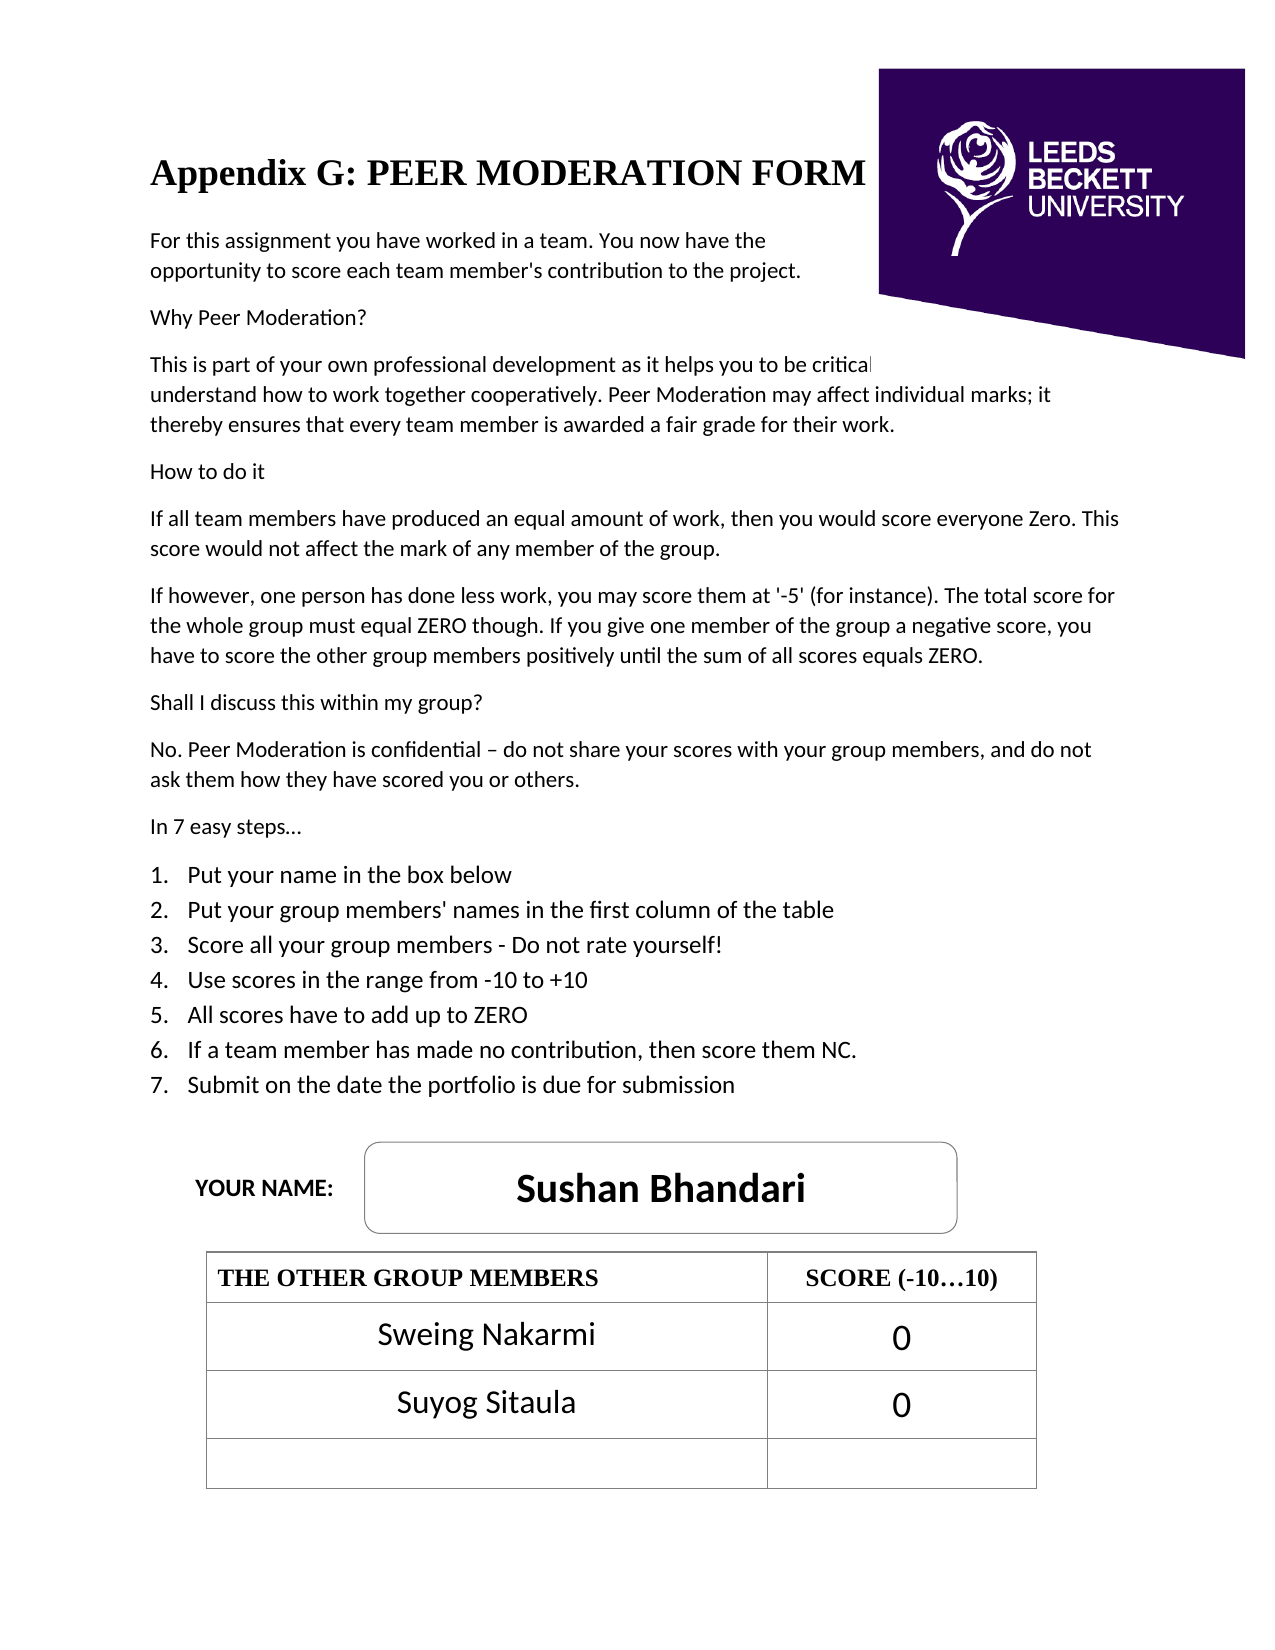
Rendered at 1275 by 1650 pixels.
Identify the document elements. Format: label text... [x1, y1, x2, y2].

text If however, one person has done less work, you may score them at '-5' (for instance). The total score for the whole group must equal ZERO though. If you give one member of the group a negative score, you have to score the other group members positively until the sum of all scores equals ZERO. [150, 581, 1125, 669]
text YOUR NAME: [951, 1172, 1125, 1232]
text In 7 easy steps… [150, 812, 1125, 840]
table_cell 0 [768, 1303, 1036, 1370]
table_cell Suyog Sitaula [207, 1371, 767, 1437]
list Submit on the date the portfolio is due for submission [150, 1069, 1125, 1099]
subtitle Appendix G: PEER MODERATION FORM [150, 150, 870, 193]
text This is part of your own professional development as it helps you to be critical of others' work and understand how to work together cooperatively. Peer Moderation may affect individual marks; it thereby ensures that every team member is awarded a fair grade for their work. [150, 350, 1125, 438]
list Put your name in the box below [150, 859, 1125, 889]
picture [870, 60, 1255, 373]
list Put your group members' names in the first column of the table [150, 894, 1125, 924]
table_cell 0 [768, 1371, 1036, 1437]
text For this assignment you have worked in a team. You now have the opportunity to score each team member's contribution to the project. [150, 226, 870, 284]
list All scores have to add up to ZERO [150, 999, 1125, 1029]
text If all team members have produced an equal amount of work, then you would score everyone Zero. This score would not affect the mark of any member of the group. [150, 504, 1125, 562]
text Why Peer Moderation? [150, 303, 870, 331]
text How to do it [150, 457, 1125, 485]
list Score all your group members - Do not rate yourself! [150, 929, 1125, 959]
text YOUR NAME: [150, 1172, 370, 1232]
list If a team member has made no contribution, then score them NC. [150, 1034, 1125, 1064]
table_cell Sweing Nakarmi [207, 1303, 767, 1370]
table_cell [207, 1439, 767, 1488]
text No. Peer Moderation is confidential – do not share your scores with your group members, and do not ask them how they have scored you or others. [150, 735, 1125, 793]
text Shall I discuss this within my group? [150, 688, 1125, 716]
table_header THE OTHER GROUP MEMBERS [207, 1253, 767, 1302]
list Use scores in the range from -10 to +10 [150, 964, 1125, 994]
table_cell [768, 1439, 1036, 1488]
table_header SCORE (-10…10) [768, 1253, 1036, 1302]
